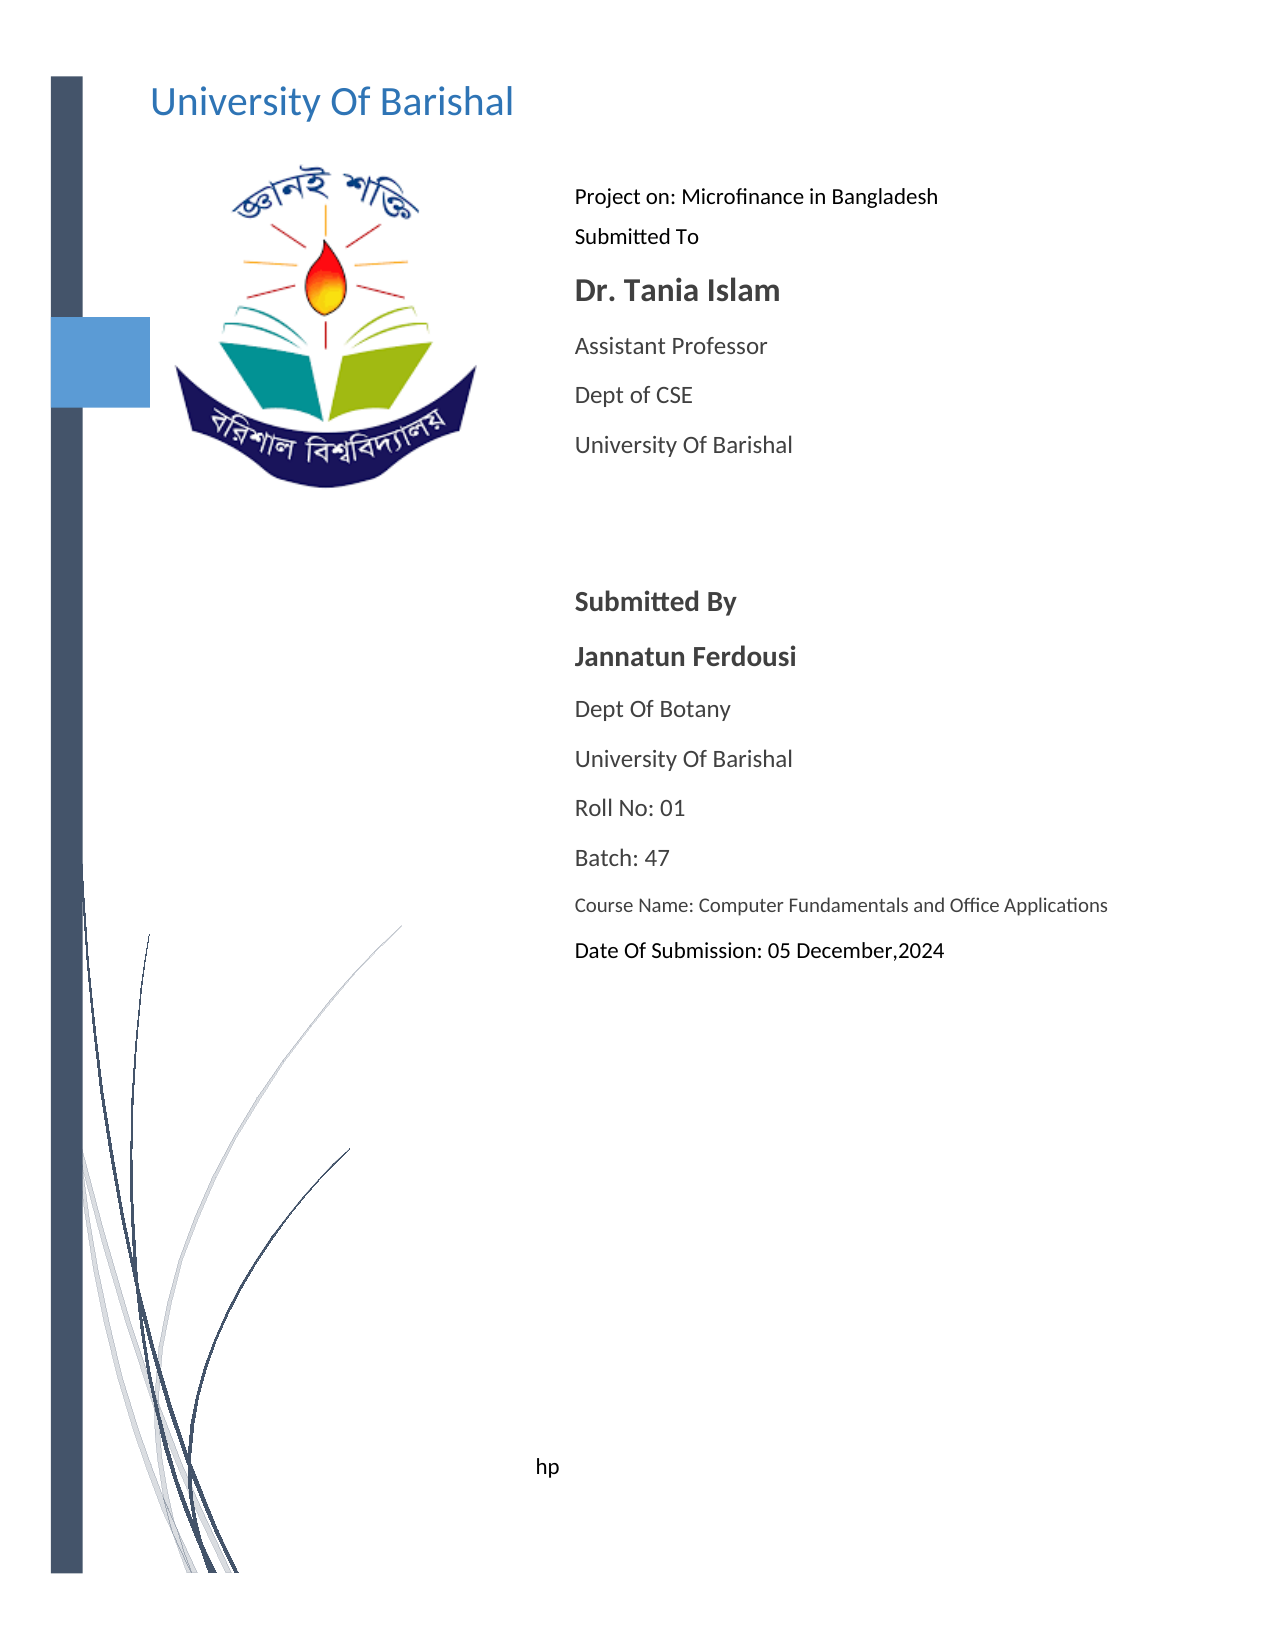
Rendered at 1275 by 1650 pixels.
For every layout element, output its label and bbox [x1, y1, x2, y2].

picture [150, 150, 502, 502]
